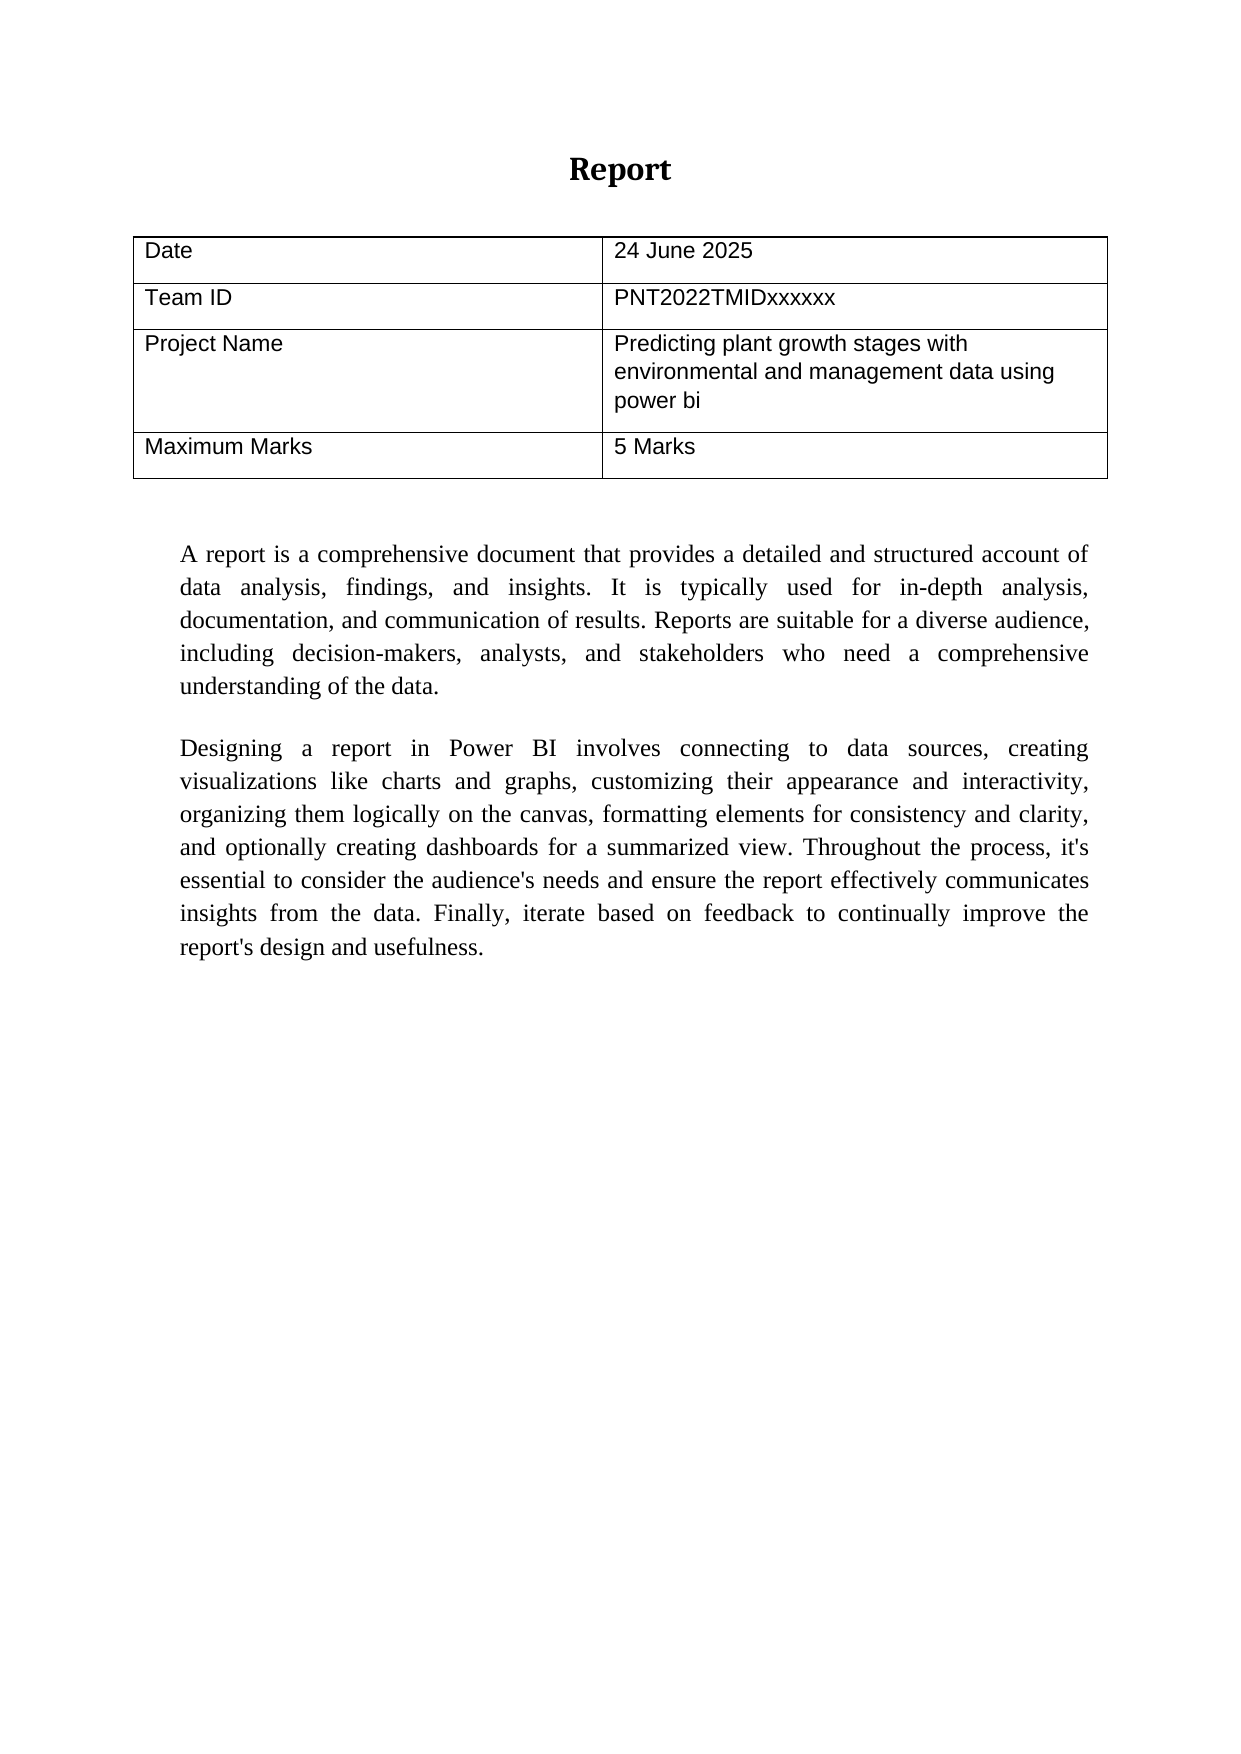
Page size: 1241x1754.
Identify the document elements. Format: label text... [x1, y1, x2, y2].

table_cell Maximum Marks [134, 433, 602, 478]
text Report [150, 150, 1090, 188]
table_header 24 June 2025 [603, 238, 1107, 283]
text A report is a comprehensive document that provides a detailed and structured account of data analysis, findings, and insights. It is typically used for in-depth analysis, documentation, and communication of results. Reports are suitable for a diverse audience, including decision-makers, analysts, and stakeholders who need a comprehensive understanding of the data. [179, 539, 1090, 700]
table_cell 5 Marks [603, 433, 1107, 478]
table_header Date [134, 238, 602, 283]
table_cell PNT2022TMIDxxxxxx [603, 284, 1107, 329]
table_cell Predicting plant growth stages with environmental and management data using power bi [603, 330, 1107, 432]
text Designing a report in Power BI involves connecting to data sources, creating visualizations like charts and graphs, customizing their appearance and interactivity, organizing them logically on the canvas, formatting elements for consistency and clarity, and optionally creating dashboards for a summarized view. Throughout the process, it's essential to consider the audience's needs and ensure the report effectively communicates insights from the data. Finally, iterate based on feedback to continually improve the report's design and usefulness. [179, 733, 1090, 960]
table_cell Project Name [134, 330, 602, 432]
table_cell Team ID [134, 284, 602, 329]
